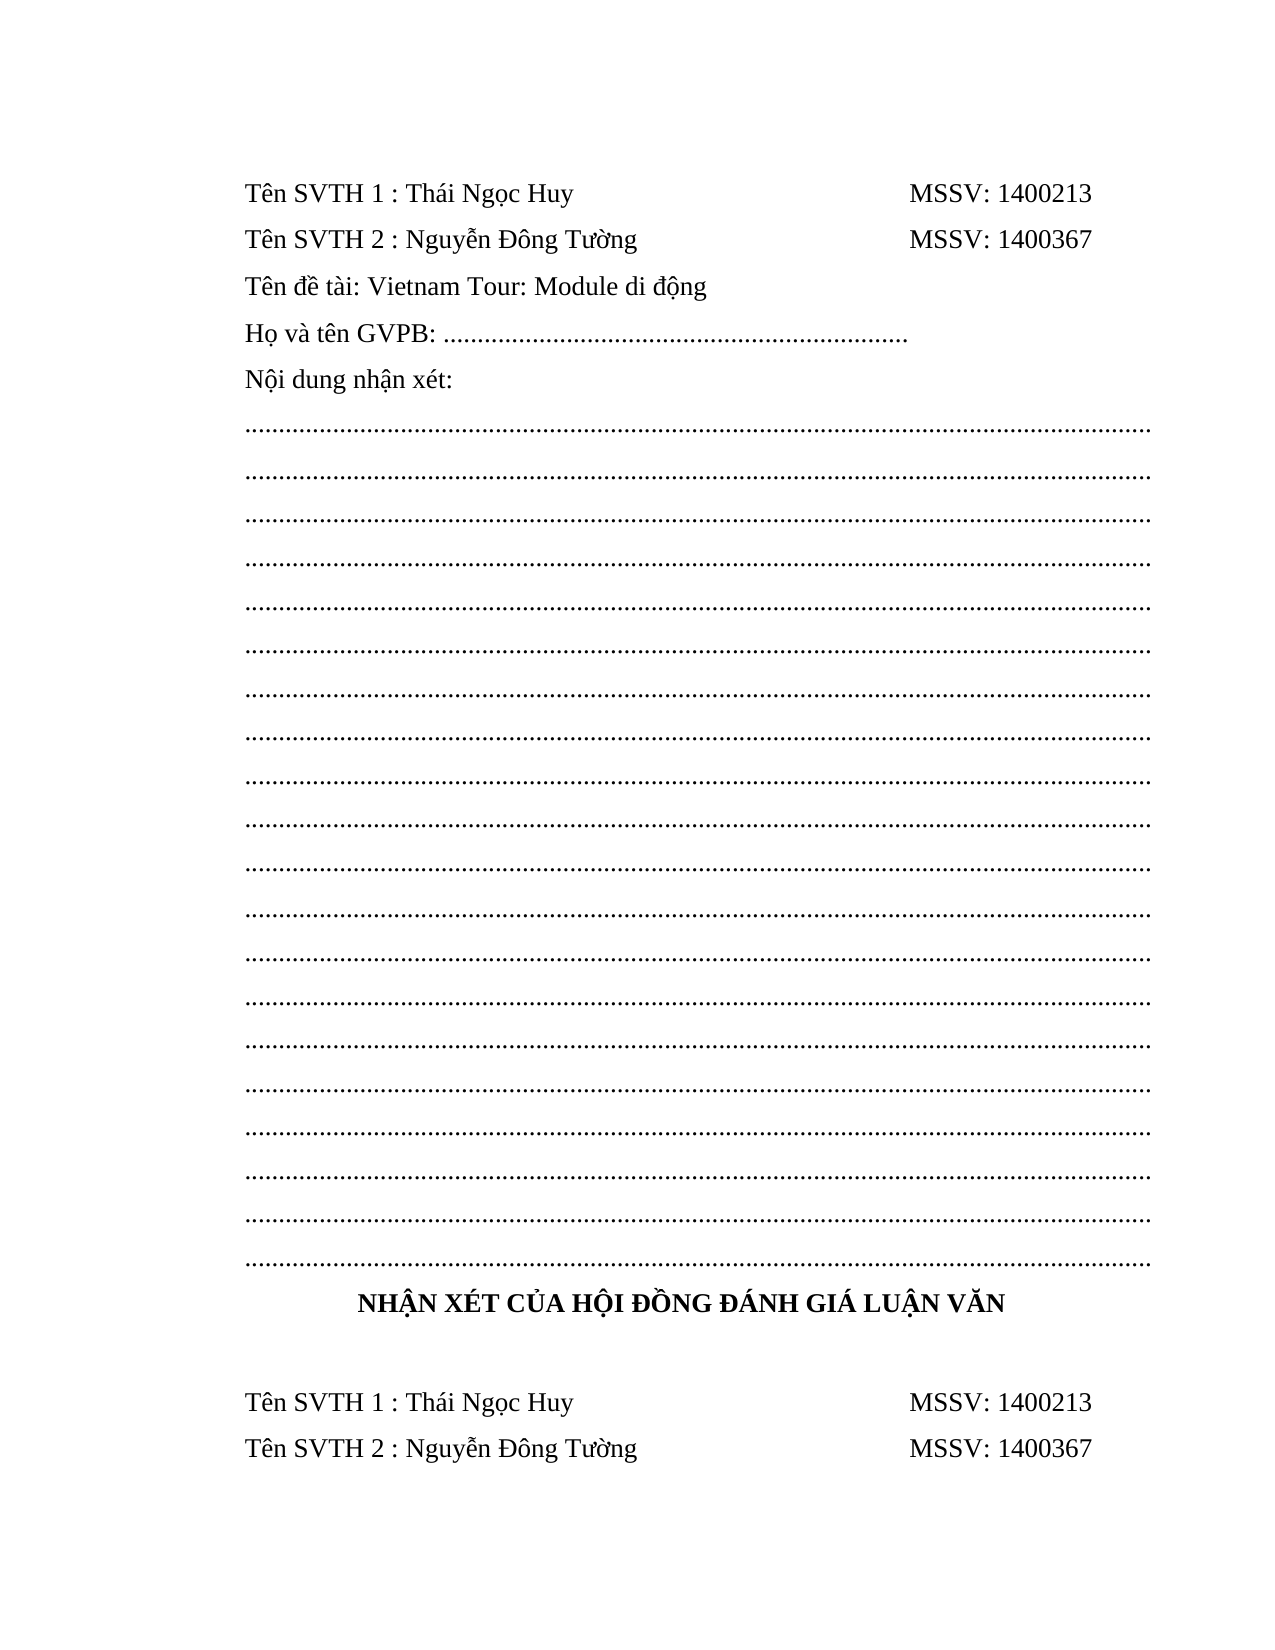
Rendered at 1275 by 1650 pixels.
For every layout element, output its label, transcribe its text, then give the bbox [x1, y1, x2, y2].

text Nhận xét của Hội đồng đánh giá luận văn [207, 1287, 1156, 1318]
text Tên SVTH 2 : Nguyễn Đông Tường MSSV: 1400367 [244, 1433, 1156, 1464]
text Tên SVTH 2 : Nguyễn Đông Tường MSSV: 1400367 [244, 224, 1156, 255]
text Tên SVTH 1 : Thái Ngọc Huy MSSV: 1400213 [244, 177, 1156, 208]
text Tên SVTH 1 : Thái Ngọc Huy MSSV: 1400213 [244, 1386, 1156, 1417]
text Tên đề tài: Vietnam Tour: Module di động [244, 270, 1156, 301]
text Nội dung nhận xét: [244, 364, 1156, 395]
text Họ và tên GVPB: [244, 317, 1156, 348]
